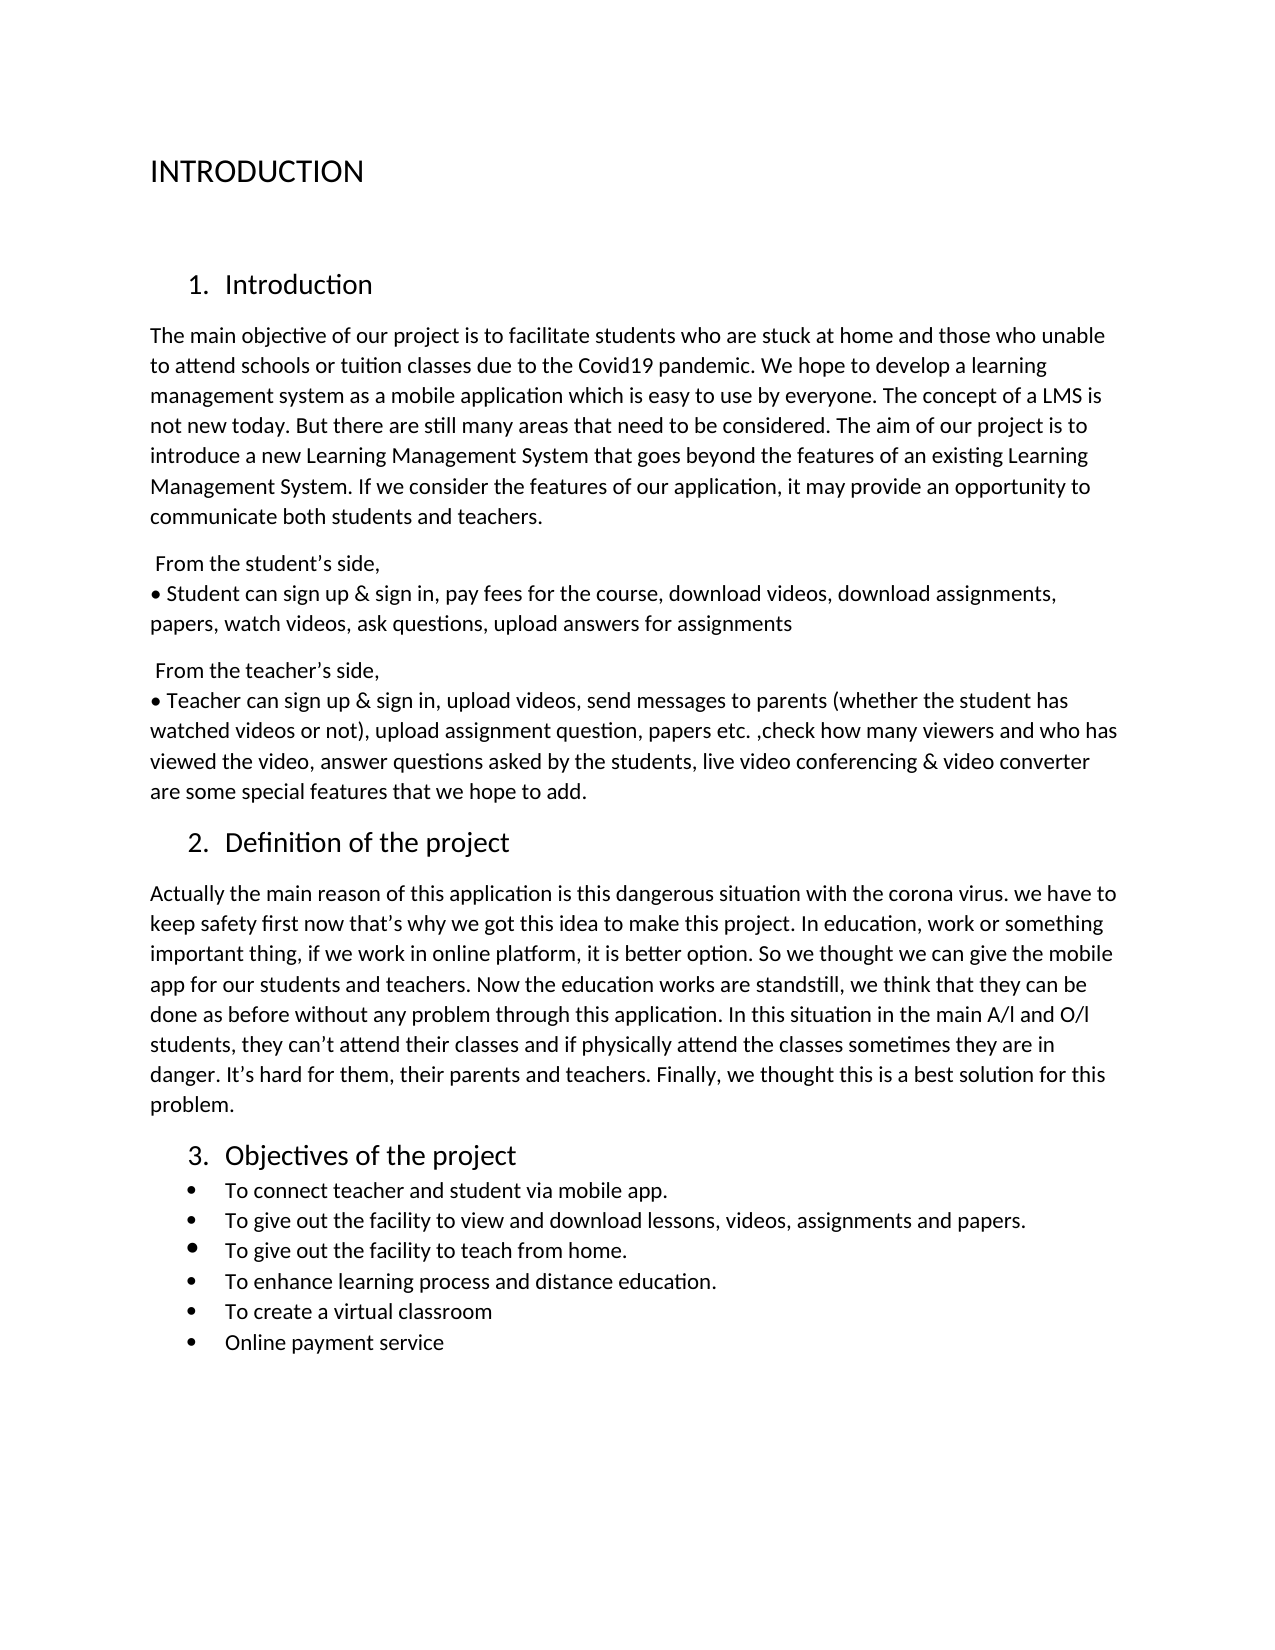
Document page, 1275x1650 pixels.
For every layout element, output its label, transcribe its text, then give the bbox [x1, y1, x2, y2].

text INTRODUCTION [150, 150, 1125, 191]
text Actually the main reason of this application is this dangerous situation with the corona virus. we have to keep safety first now that’s why we got this idea to make this project. In education, work or something important thing, if we work in online platform, it is better option. So we thought we can give the mobile app for our students and teachers. Now the education works are standstill, we think that they can be done as before without any problem through this application. In this situation in the main A/l and O/l students, they can’t attend their classes and if physically attend the classes sometimes they are in danger. It’s hard for them, their parents and teachers. Finally, we thought this is a best solution for this problem. [150, 879, 1125, 1118]
list To enhance learning process and distance education. [187, 1267, 1125, 1295]
list Introduction [187, 266, 1125, 301]
list Online payment service [187, 1328, 1125, 1356]
list To give out the facility to teach from home. [187, 1236, 1125, 1265]
list To connect teacher and student via mobile app. [187, 1176, 1125, 1204]
list To create a virtual classroom [187, 1297, 1125, 1325]
text The main objective of our project is to facilitate students who are stuck at home and those who unable to attend schools or tuition classes due to the Covid19 pandemic. We hope to develop a learning management system as a mobile application which is easy to use by everyone. The concept of a LMS is not new today. But there are still many areas that need to be considered. The aim of our project is to introduce a new Learning Management System that goes beyond the features of an existing Learning Management System. If we consider the features of our application, it may provide an opportunity to communicate both students and teachers. [150, 321, 1125, 530]
text From the teacher’s side, • Teacher can sign up & sign in, upload videos, send messages to parents (whether the student has watched videos or not), upload assignment question, papers etc. ,check how many viewers and who has viewed the video, answer questions asked by the students, live video conferencing & video converter are some special features that we hope to add. [150, 656, 1125, 805]
list To give out the facility to view and download lessons, videos, assignments and papers. [187, 1206, 1125, 1234]
list Definition of the project [187, 824, 1125, 859]
text From the student’s side, • Student can sign up & sign in, pay fees for the course, download videos, download assignments, papers, watch videos, ask questions, upload answers for assignments [150, 549, 1125, 637]
list Objectives of the project [187, 1137, 1125, 1173]
